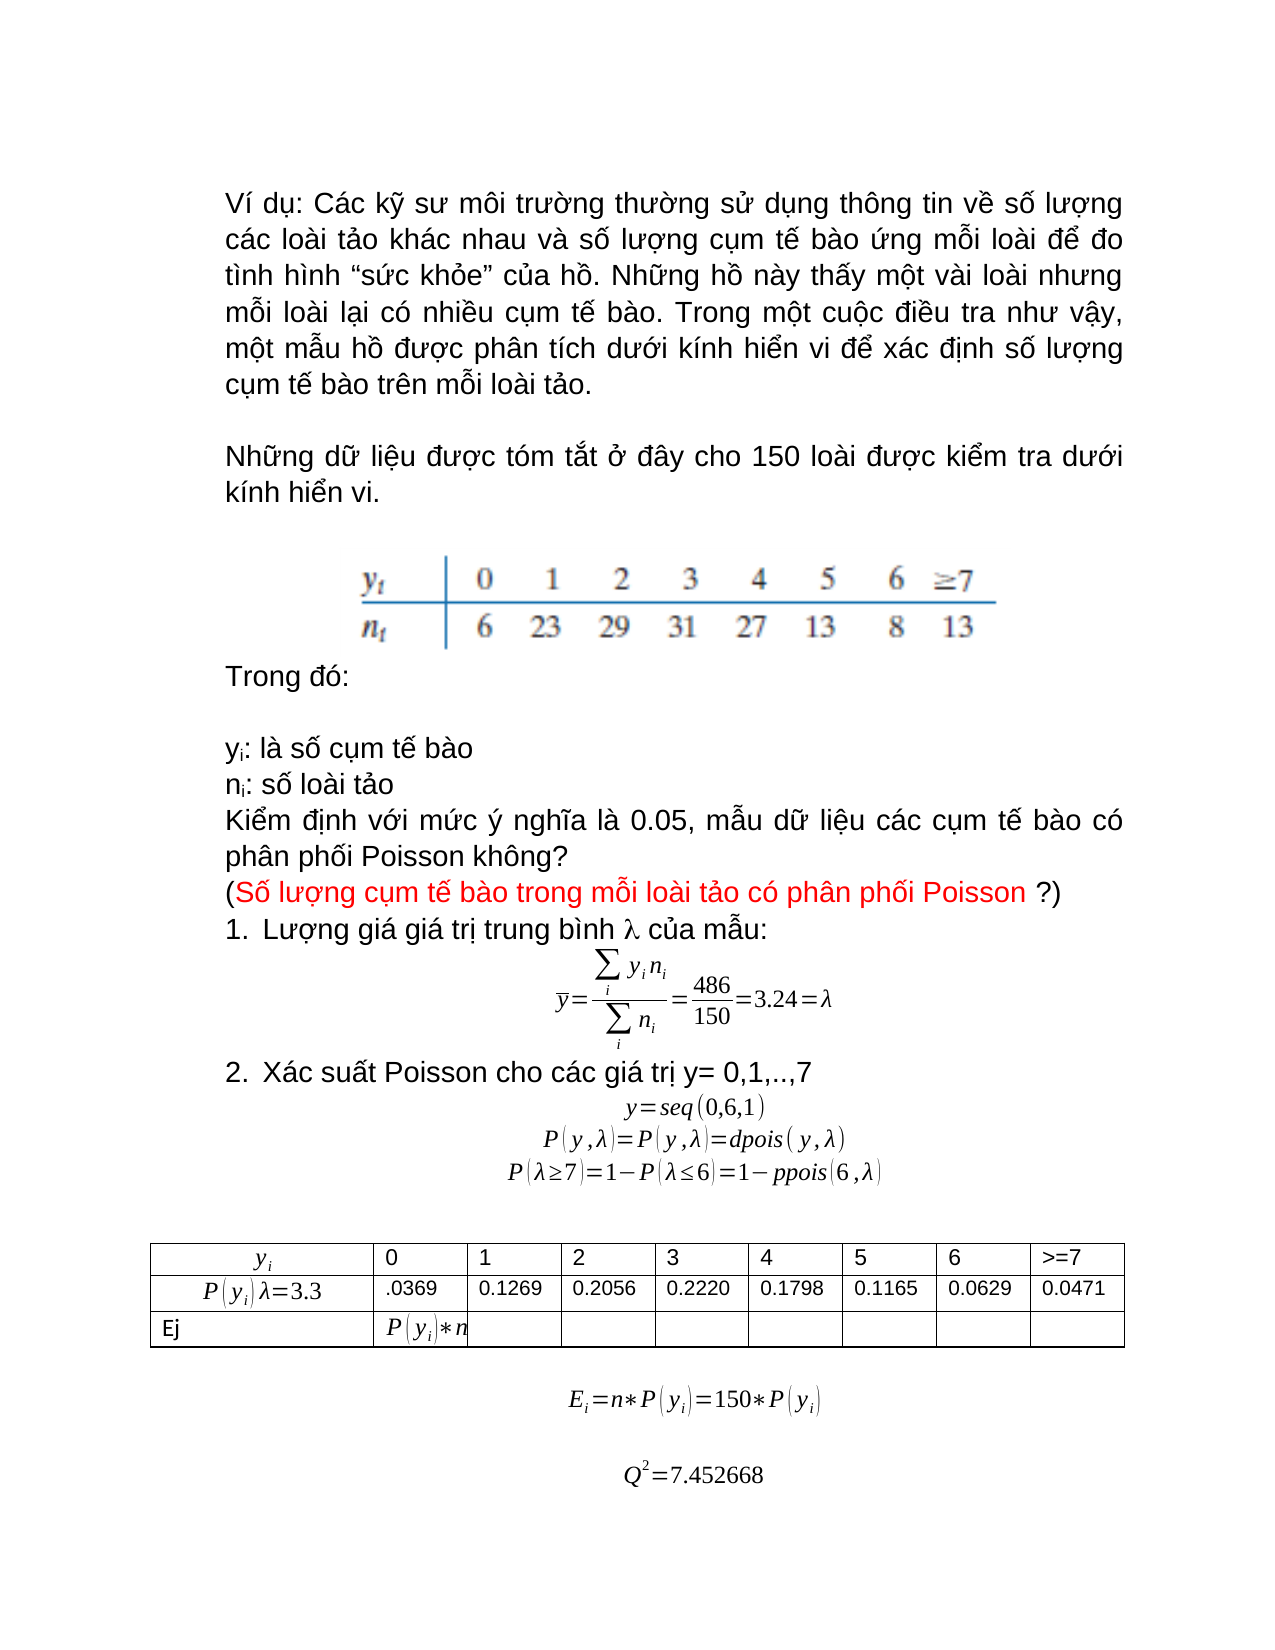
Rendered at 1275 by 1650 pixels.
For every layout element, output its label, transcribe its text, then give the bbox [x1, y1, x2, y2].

table_cell 0.1798 [749, 1276, 842, 1311]
list ni: số loài tảo [225, 767, 1125, 801]
table_cell 0.0629 [937, 1276, 1030, 1311]
list Ví dụ: Các kỹ sư môi trường thường sử dụng thông tin về số lượng các loài tảo khác nhau và số lượng cụm tế bào ứng mỗi loài để đo tình hình “sức khỏe” của hồ. Những hồ này thấy một vài loài nhưng mỗi loài lại có nhiều cụm tế bào. Trong một cuộc điều tra như vậy, một mẫu hồ được phân tích dưới kính hiển vi để xác định số lượng cụm tế bào trên mỗi loài tảo. [225, 186, 1125, 400]
table_cell [937, 1312, 1030, 1346]
table_cell .0369 [374, 1276, 467, 1311]
table_cell [151, 1276, 373, 1311]
table_cell [468, 1312, 561, 1346]
table_cell 0.1165 [843, 1276, 936, 1311]
list Những dữ liệu được tóm tắt ở đây cho 150 loài được kiểm tra dưới kính hiển vi. [225, 439, 1125, 509]
list Kiểm định với mức ý nghĩa là 0.05, mẫu dữ liệu các cụm tế bào có phân phối Poisson không? [225, 803, 1125, 873]
table_header 0 [374, 1244, 467, 1275]
table_cell 0.2220 [656, 1276, 748, 1311]
table_cell 0.2056 [562, 1276, 655, 1311]
table_header 6 [937, 1244, 1030, 1275]
table_header >=7 [1031, 1244, 1124, 1275]
table_cell [656, 1312, 748, 1346]
list Xác suất Poisson cho các giá trị y= 0,1,..,7 [225, 1055, 1125, 1089]
list Trong đó: [225, 659, 1125, 692]
table_cell [843, 1312, 936, 1346]
table_cell Ej [151, 1312, 373, 1346]
table_header 1 [468, 1244, 561, 1275]
table_cell [562, 1312, 655, 1346]
table_header 2 [562, 1244, 655, 1275]
table_header 3 [656, 1244, 748, 1275]
picture [339, 547, 1011, 657]
list (Số lượng cụm tế bào trong mỗi loài tảo có phân phối Poisson ?) [225, 876, 1125, 909]
table_header [151, 1244, 373, 1275]
table_cell [1031, 1312, 1124, 1346]
table_cell 0.1269 [468, 1276, 561, 1311]
table_header 4 [749, 1244, 842, 1275]
table_cell [749, 1312, 842, 1346]
table_cell [374, 1312, 467, 1346]
table_header 5 [843, 1244, 936, 1275]
list yi: là số cụm tế bào [225, 731, 1125, 764]
table_cell 0.0471 [1031, 1276, 1124, 1311]
list Lượng giá giá trị trung bình của mẫu: [225, 912, 1125, 945]
